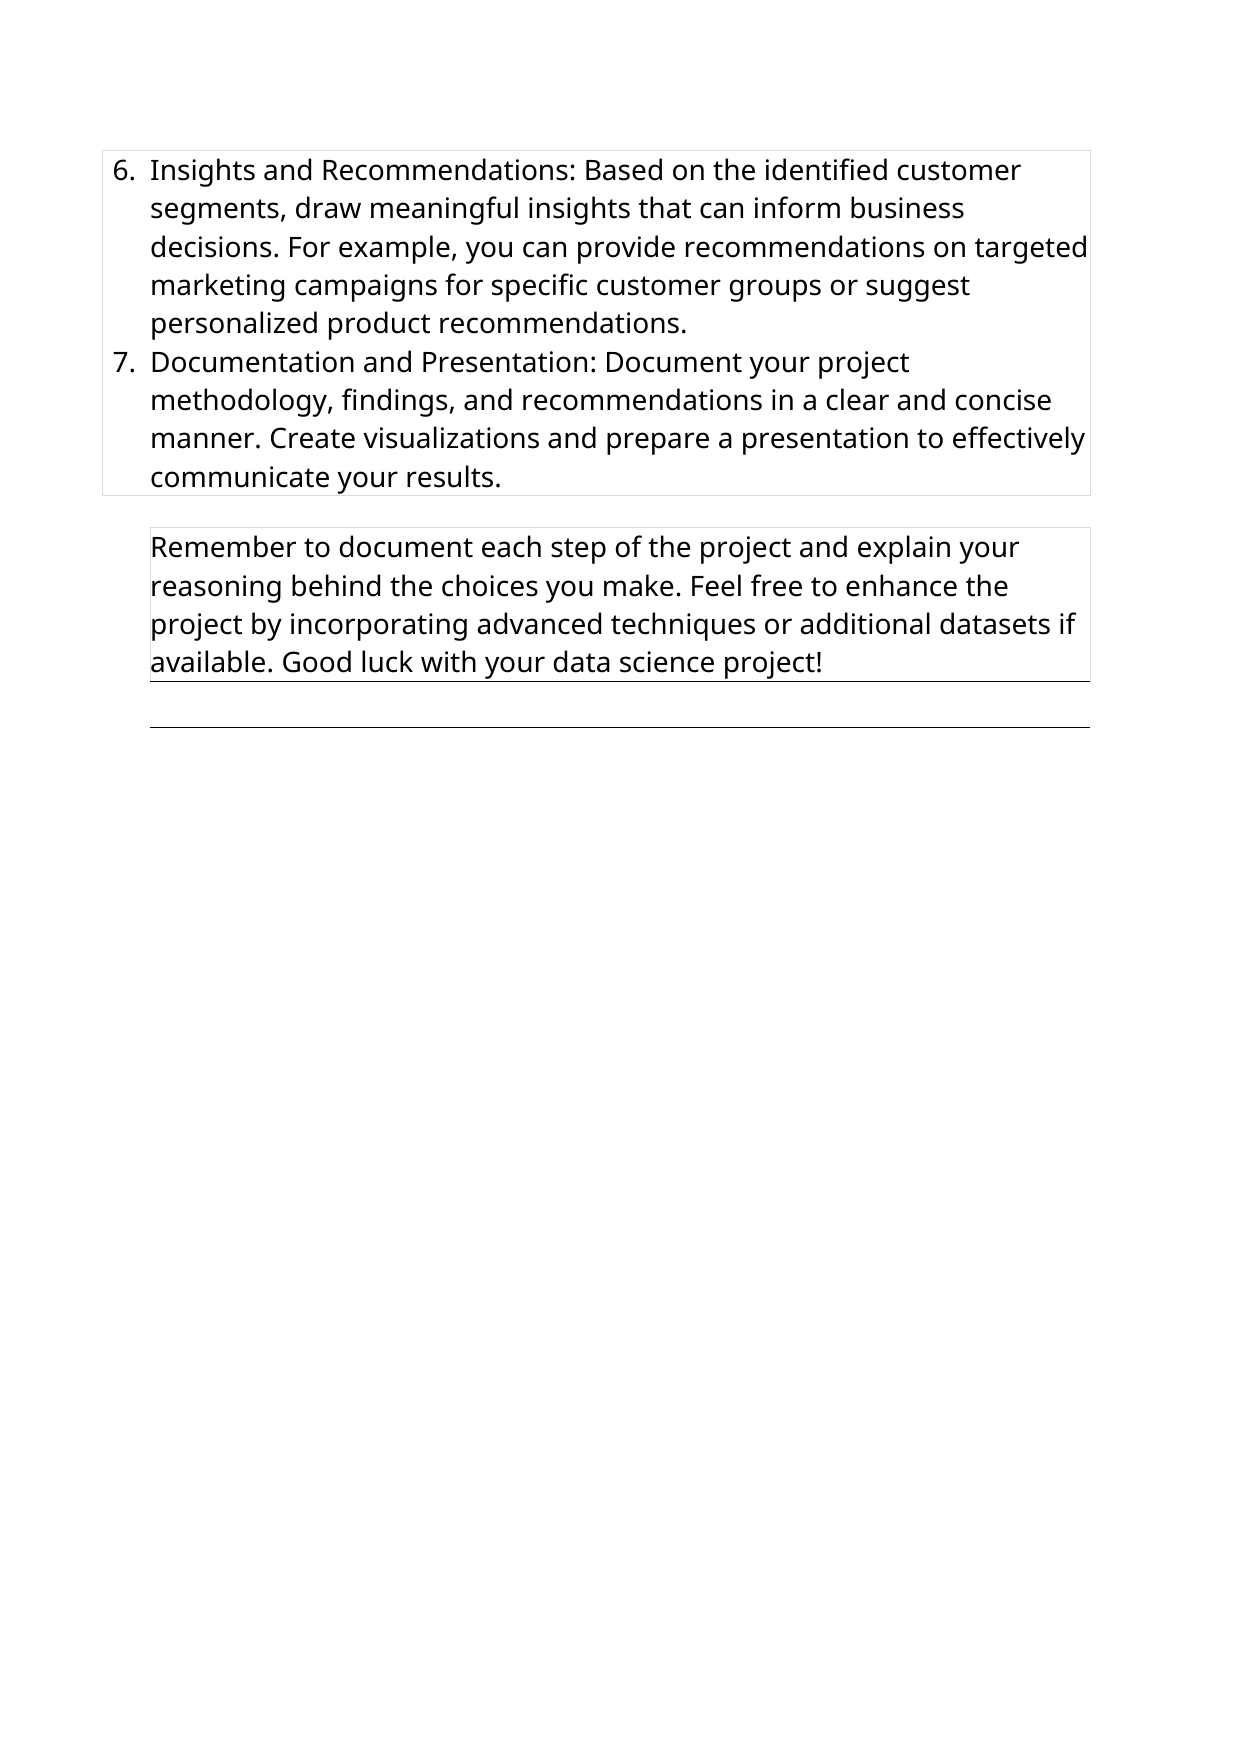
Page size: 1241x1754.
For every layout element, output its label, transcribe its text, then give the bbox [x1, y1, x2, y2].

list Insights and Recommendations: Based on the identified customer segments, draw meaningful insights that can inform business decisions. For example, you can provide recommendations on targeted marketing campaigns for specific customer groups or suggest personalized product recommendations. [103, 151, 1090, 342]
list Documentation and Presentation: Document your project methodology, findings, and recommendations in a clear and concise manner. Create visualizations and prepare a presentation to effectively communicate your results. [103, 342, 1090, 495]
text Remember to document each step of the project and explain your reasoning behind the choices you make. Feel free to enhance the project by incorporating advanced techniques or additional datasets if available. Good luck with your data science project! [151, 528, 1090, 681]
